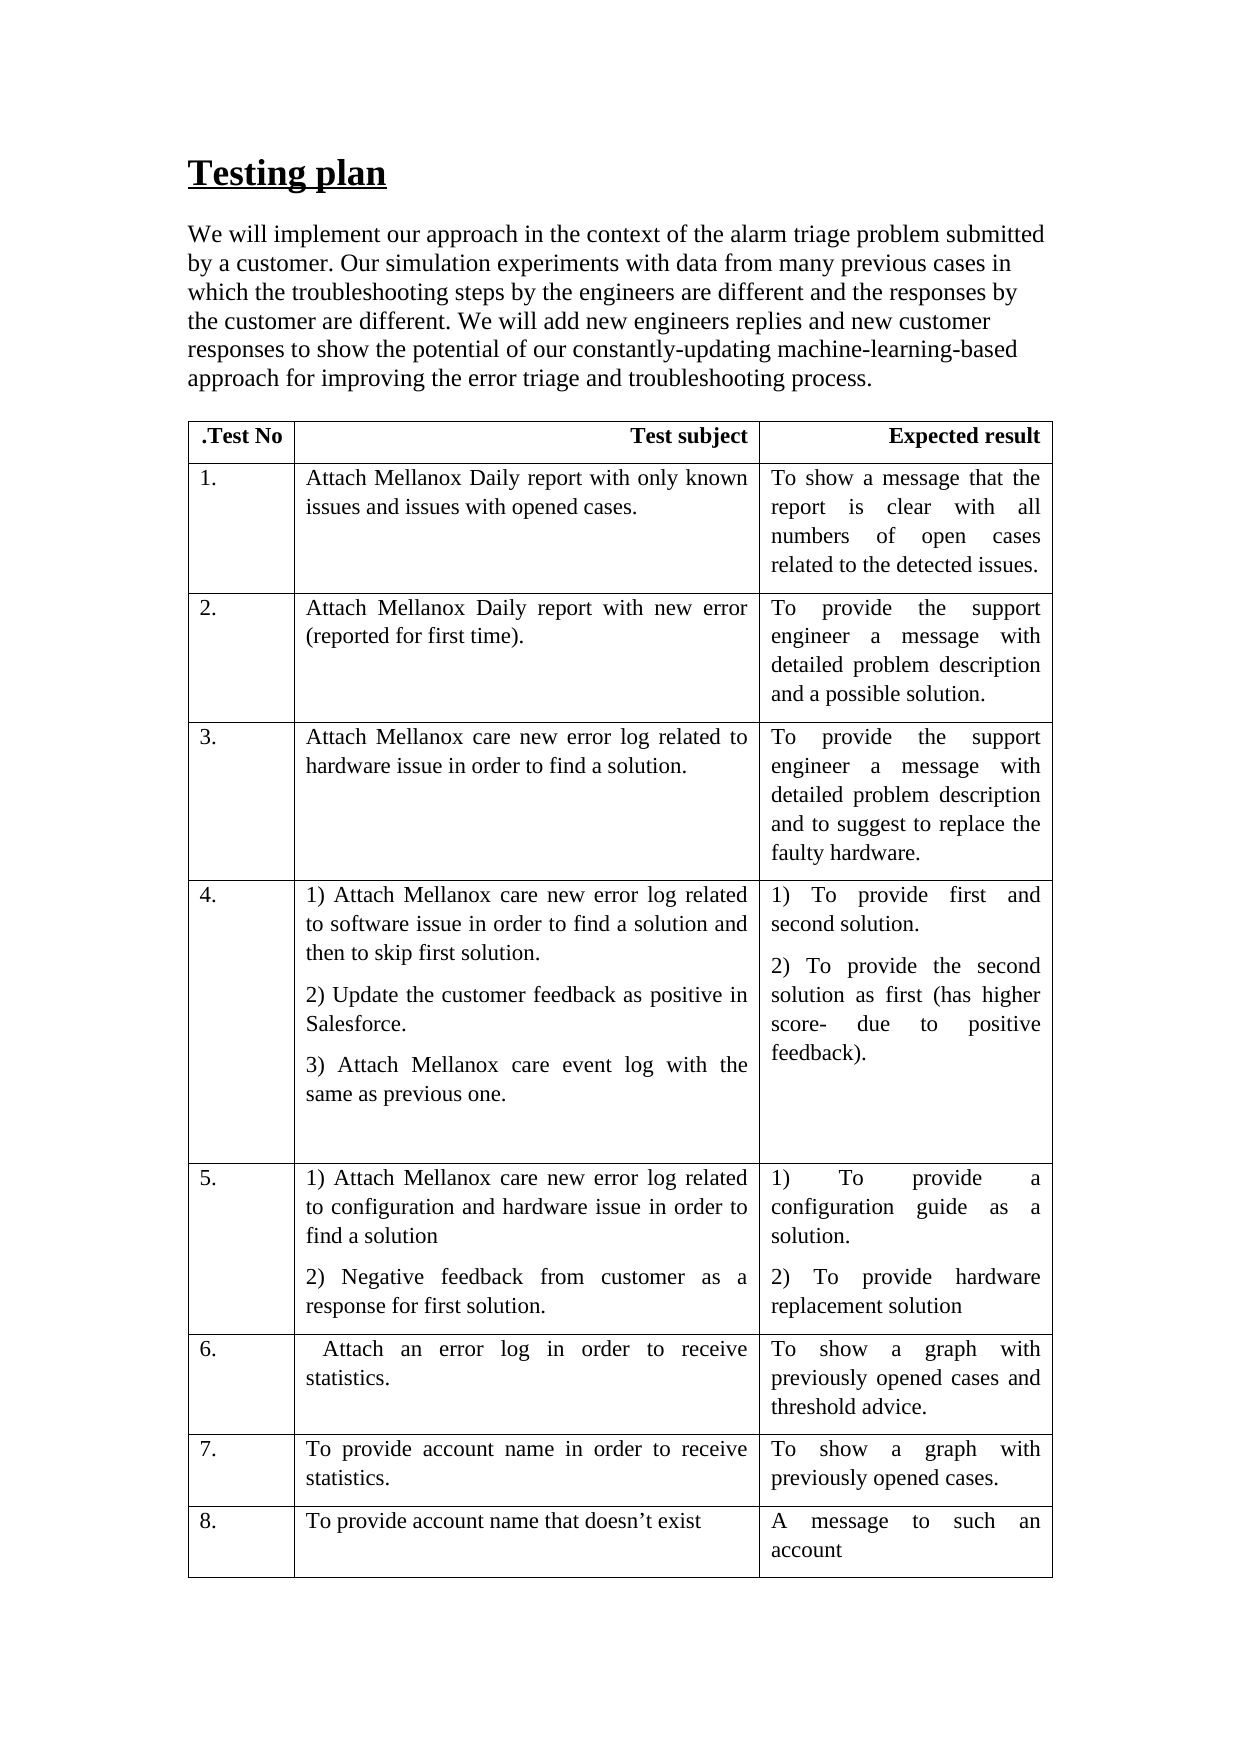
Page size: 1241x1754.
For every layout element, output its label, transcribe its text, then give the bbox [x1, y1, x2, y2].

table_header Expected result [760, 422, 1052, 463]
table_cell 5. [189, 1164, 294, 1334]
table_cell 1) Attach Mellanox care new error log related to configuration and hardware issue in order to find a solution 2) Negative feedback from customer as a response for first solution. [295, 1164, 759, 1334]
table_cell 1. [189, 464, 294, 593]
table_cell 8. [189, 1507, 294, 1577]
table_cell A message to such an account [760, 1507, 1052, 1577]
table_cell Attach Mellanox Daily report with only known issues and issues with opened cases. [295, 464, 759, 593]
table_cell To provide the support engineer a message with detailed problem description and to suggest to replace the faulty hardware. [760, 723, 1052, 880]
table_cell 4. [189, 881, 294, 1163]
table_cell To provide account name in order to receive statistics. [295, 1435, 759, 1506]
table_cell 1) To provide first and second solution. 2) To provide the second solution as first (has higher score- due to positive feedback). [760, 881, 1052, 1163]
table_cell Attach Mellanox care new error log related to hardware issue in order to find a solution. [295, 723, 759, 880]
text We will implement our approach in the context of the alarm triage problem submitted by a customer. Our simulation experiments with data from many previous cases in which the troubleshooting steps by the engineers are different and the responses by the customer are different. We will add new engineers replies and new customer responses to show the potential of our constantly-updating machine-learning-based approach for improving the error triage and troubleshooting process. [187, 219, 1053, 392]
table_cell 6. [189, 1335, 294, 1434]
table_header Test subject [295, 422, 759, 463]
text Testing plan [187, 150, 1053, 193]
table_cell To provide account name that doesn’t exist [295, 1507, 759, 1577]
table_cell Attach an error log in order to receive statistics. [295, 1335, 759, 1434]
table_cell To show a message that the report is clear with all numbers of open cases related to the detected issues. [760, 464, 1052, 593]
table_cell 3. [189, 723, 294, 880]
table_header Test No. [189, 422, 294, 463]
table_cell 2. [189, 594, 294, 722]
table_cell To show a graph with previously opened cases and threshold advice. [760, 1335, 1052, 1434]
table_cell Attach Mellanox Daily report with new error (reported for first time). [295, 594, 759, 722]
table_cell To show a graph with previously opened cases. [760, 1435, 1052, 1506]
table_cell 7. [189, 1435, 294, 1506]
table_cell To provide the support engineer a message with detailed problem description and a possible solution. [760, 594, 1052, 722]
table_cell 1) To provide a configuration guide as a solution. 2) To provide hardware replacement solution [760, 1164, 1052, 1334]
table_cell 1) Attach Mellanox care new error log related to software issue in order to find a solution and then to skip first solution. 2) Update the customer feedback as positive in Salesforce. 3) Attach Mellanox care event log with the same as previous one. [295, 881, 759, 1163]
